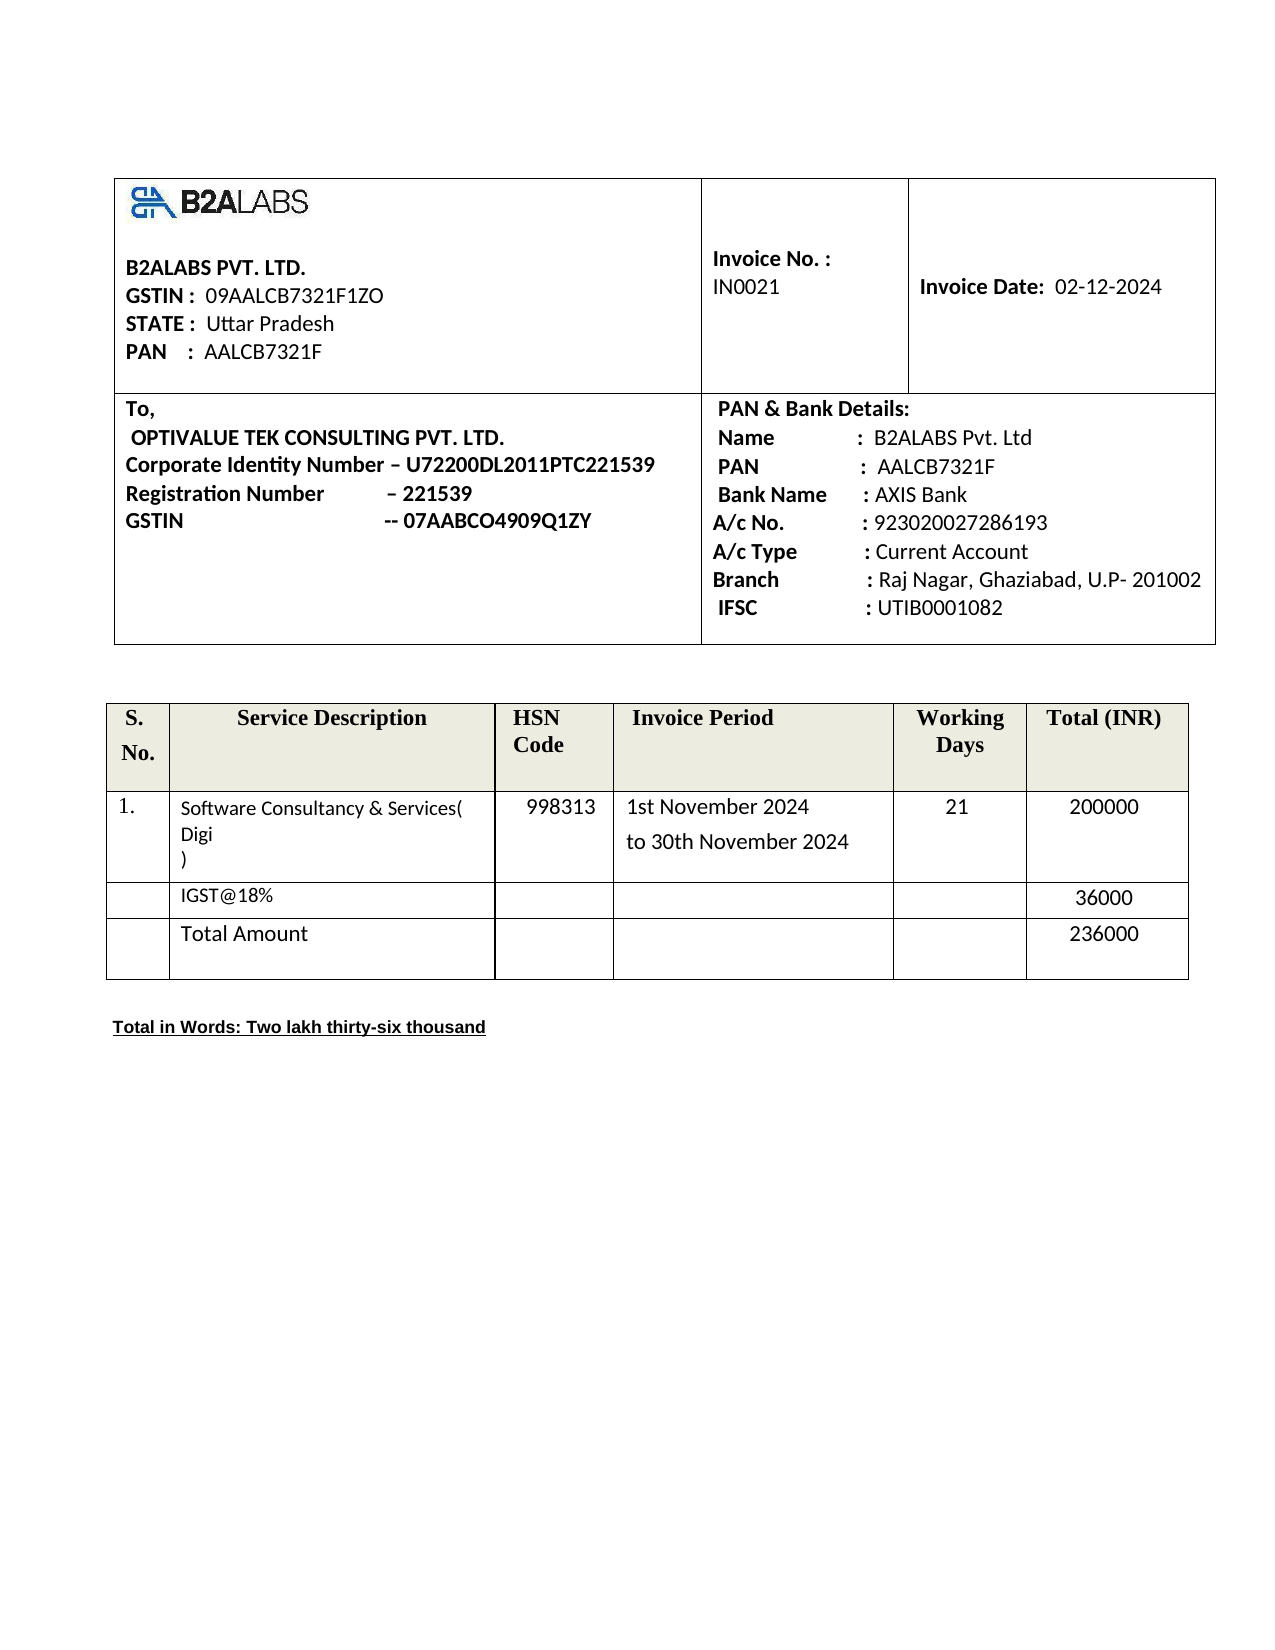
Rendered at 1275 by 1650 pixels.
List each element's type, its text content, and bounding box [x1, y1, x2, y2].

table_cell 236000 [1027, 919, 1188, 979]
table_cell [107, 883, 169, 918]
table_header HSN Code [496, 704, 613, 791]
table_header S. No. [107, 704, 169, 791]
table_cell Total Amount [170, 919, 494, 979]
table_cell 21 [894, 792, 1026, 882]
table_header Invoice Period [614, 704, 893, 791]
table_cell 1. [107, 792, 169, 882]
table_header Invoice No. : IN0021 [702, 179, 908, 393]
table_header Service Description [170, 704, 494, 791]
table_header Working Days [894, 704, 1026, 791]
text Total in Words: Two lakh thirty-six thousand [112, 1017, 1220, 1037]
table_cell 1st November 2024 to 30th November 2024 [614, 792, 893, 882]
table_cell 998313 [496, 792, 613, 882]
table_header Invoice Date: 02-12-2024 [909, 179, 1215, 393]
picture [125, 179, 310, 226]
table_cell [496, 883, 613, 918]
table_cell [614, 883, 893, 918]
table_cell [894, 883, 1026, 918]
table_cell [894, 919, 1026, 979]
table_header B2ALABS PVT. LTD. GSTIN : 09AALCB7321F1ZO STATE : Uttar Pradesh PAN : AALCB7321F [115, 179, 701, 393]
table_cell 200000 [1027, 792, 1188, 882]
table_cell Software Consultancy & Services( Digi ) [170, 792, 494, 882]
table_cell [496, 919, 613, 979]
table_cell To, OPTIVALUE TEK CONSULTING PVT. LTD. Corporate Identity Number – U72200DL2011PTC221539 Registration Number – 221539 GSTIN -- 07AABCO4909Q1ZY [115, 394, 701, 644]
table_cell PAN & Bank Details: Name : B2ALABS Pvt. Ltd PAN : AALCB7321F Bank Name : AXIS Bank A/c No. : 923020027286193 A/c Type : Current Account Branch : Raj Nagar, Ghaziabad, U.P- 201002 IFSC : UTIB0001082 [702, 394, 1215, 644]
table_cell [614, 919, 893, 979]
table_header Total (INR) [1027, 704, 1188, 791]
table_cell IGST@18% [170, 883, 494, 918]
table_cell [107, 919, 169, 979]
table_cell 36000 [1027, 883, 1188, 918]
